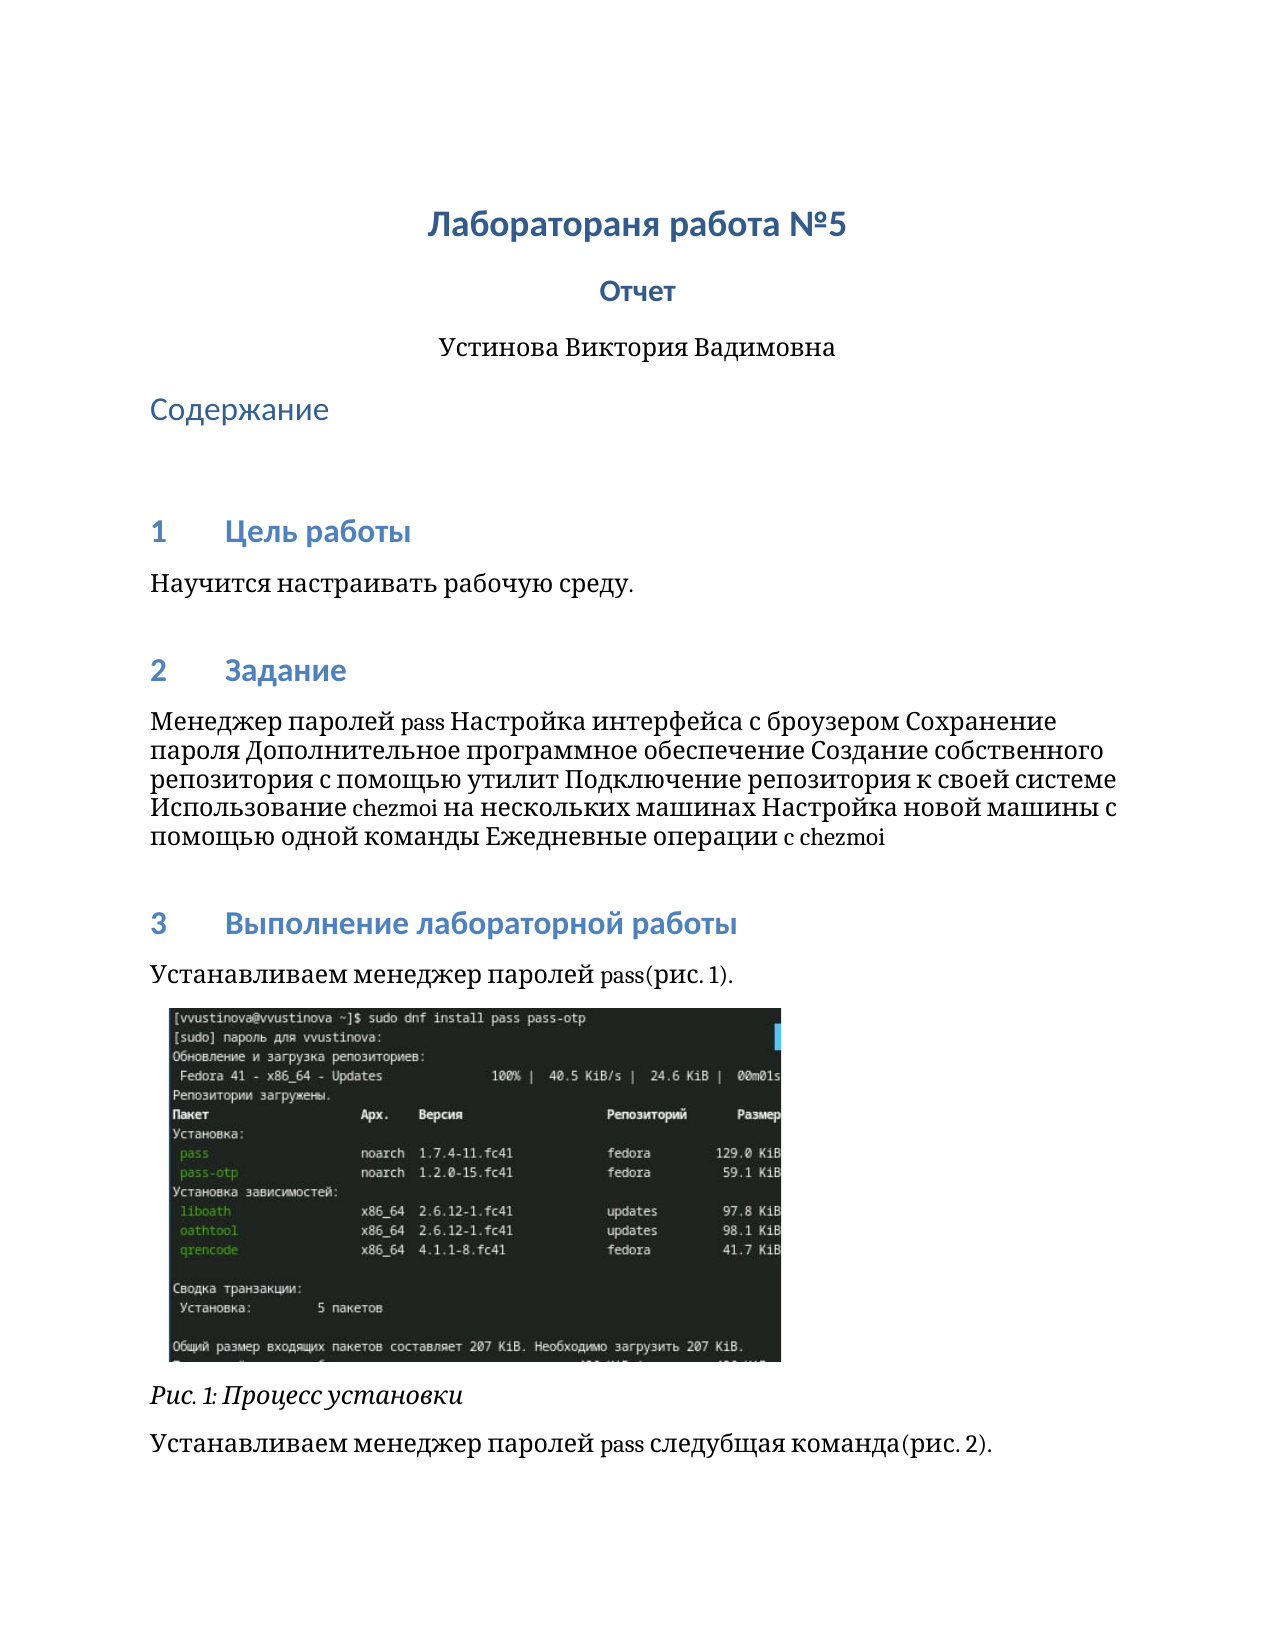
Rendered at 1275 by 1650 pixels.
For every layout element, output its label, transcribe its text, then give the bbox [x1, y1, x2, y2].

text Рис. 1: Процесс установки [150, 1382, 1125, 1411]
subtitle 2 Задание [150, 649, 1125, 689]
subtitle 3 Выполнение лабораторной работы [150, 902, 1125, 943]
text Устанавливаем менеджер паролей pass следубщая команда(рис. 2). [150, 1430, 1125, 1458]
text Устанавливаем менеджер паролей pass(рис. 1). [150, 961, 1125, 990]
title Лаборатораня работа №5 [150, 200, 1125, 246]
text Менеджер паролей pass Настройка интерфейса с броузером Сохранение пароля Дополнительное программное обеспечение Создание собственного репозитория с помощью утилит Подключение репозитория к своей системе Использование chezmoi на нескольких машинах Настройка новой машины с помощью одной команды Ежедневные операции c chezmoi [150, 708, 1125, 852]
text Устинова Виктория Вадимовна [150, 334, 1125, 363]
text Научится настраивать рабочую среду. [150, 570, 1125, 599]
subtitle Отчет [150, 271, 1125, 309]
picture [168, 1008, 782, 1362]
subtitle 1 Цель работы [150, 510, 1125, 551]
